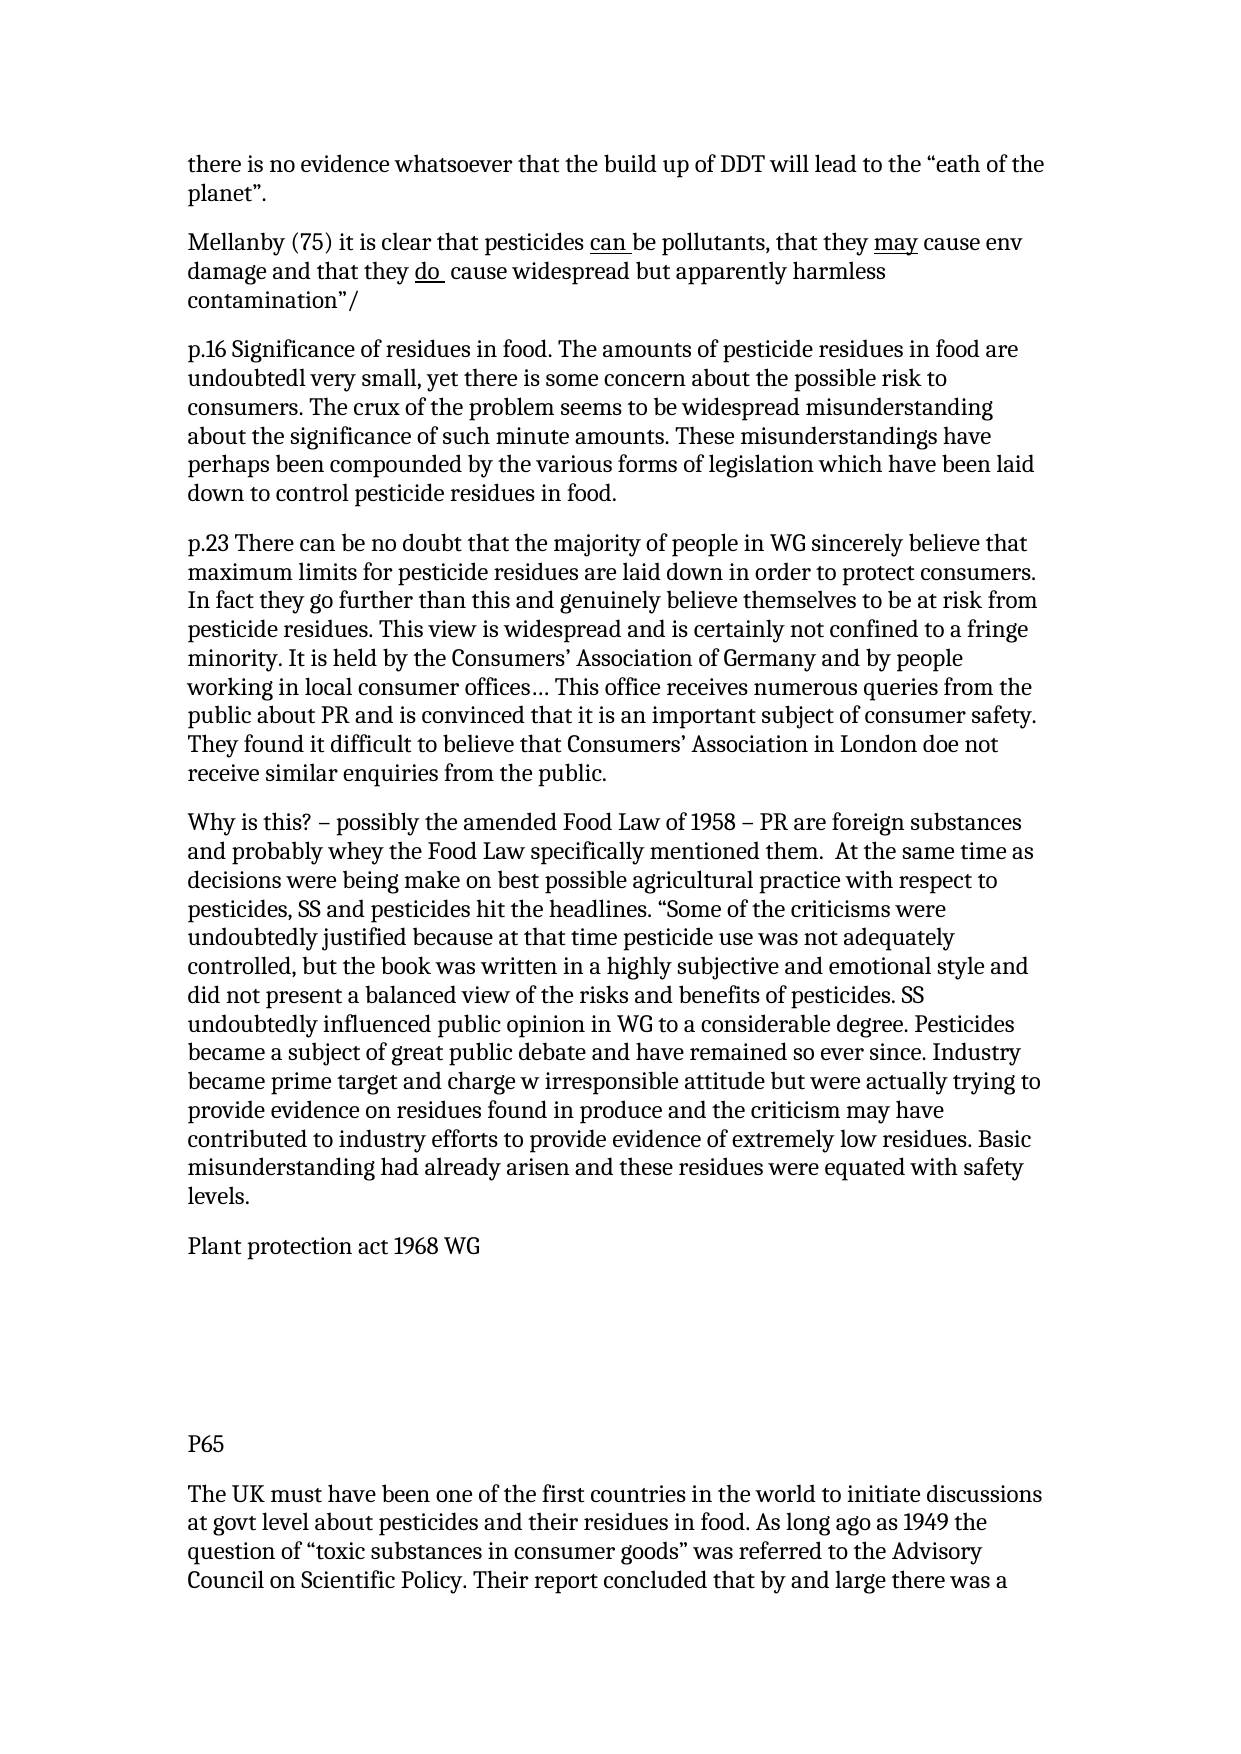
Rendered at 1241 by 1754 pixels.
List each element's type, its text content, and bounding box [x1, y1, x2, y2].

text Why is this? – possibly the amended Food Law of 1958 – PR are foreign substances and probably whey the Food Law specifically mentioned them. At the same time as decisions were being make on best possible agricultural practice with respect to pesticides, SS and pesticides hit the headlines. “Some of the criticisms were undoubtedly justified because at that time pesticide use was not adequately controlled, but the book was written in a highly subjective and emotional style and did not present a balanced view of the risks and benefits of pesticides. SS undoubtedly influenced public opinion in WG to a considerable degree. Pesticides became a subject of great public debate and have remained so ever since. Industry became prime target and charge w irresponsible attitude but were actually trying to provide evidence on residues found in produce and the criticism may have contributed to industry efforts to provide evidence of extremely low residues. Basic misunderstanding had already arisen and these residues were equated with safety levels. [187, 808, 1053, 1211]
text p.16 Significance of residues in food. The amounts of pesticide residues in food are undoubtedl very small, yet there is some concern about the possible risk to consumers. The crux of the problem seems to be widespread misunderstanding about the significance of such minute amounts. These misunderstandings have perhaps been compounded by the various forms of legislation which have been laid down to control pesticide residues in food. [187, 335, 1053, 508]
text Mellanby (75) it is clear that pesticides can be pollutants, that they may cause env damage and that they do cause widespread but apparently harmless contamination”/ [187, 228, 1053, 314]
text p.23 There can be no doubt that the majority of people in WG sincerely believe that maximum limits for pesticide residues are laid down in order to protect consumers. In fact they go further than this and genuinely believe themselves to be at risk from pesticide residues. This view is widespread and is certainly not confined to a fringe minority. It is held by the Consumers’ Association of Germany and by people working in local consumer offices… This office receives numerous queries from the public about PR and is convinced that it is an important subject of consumer safety. They found it difficult to believe that Consumers’ Association in London doe not receive similar enquiries from the public. [187, 529, 1053, 787]
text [187, 150, 1053, 207]
text P65 [187, 1430, 1053, 1459]
text Plant protection act 1968 WG [187, 1232, 1053, 1260]
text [187, 1479, 1053, 1594]
